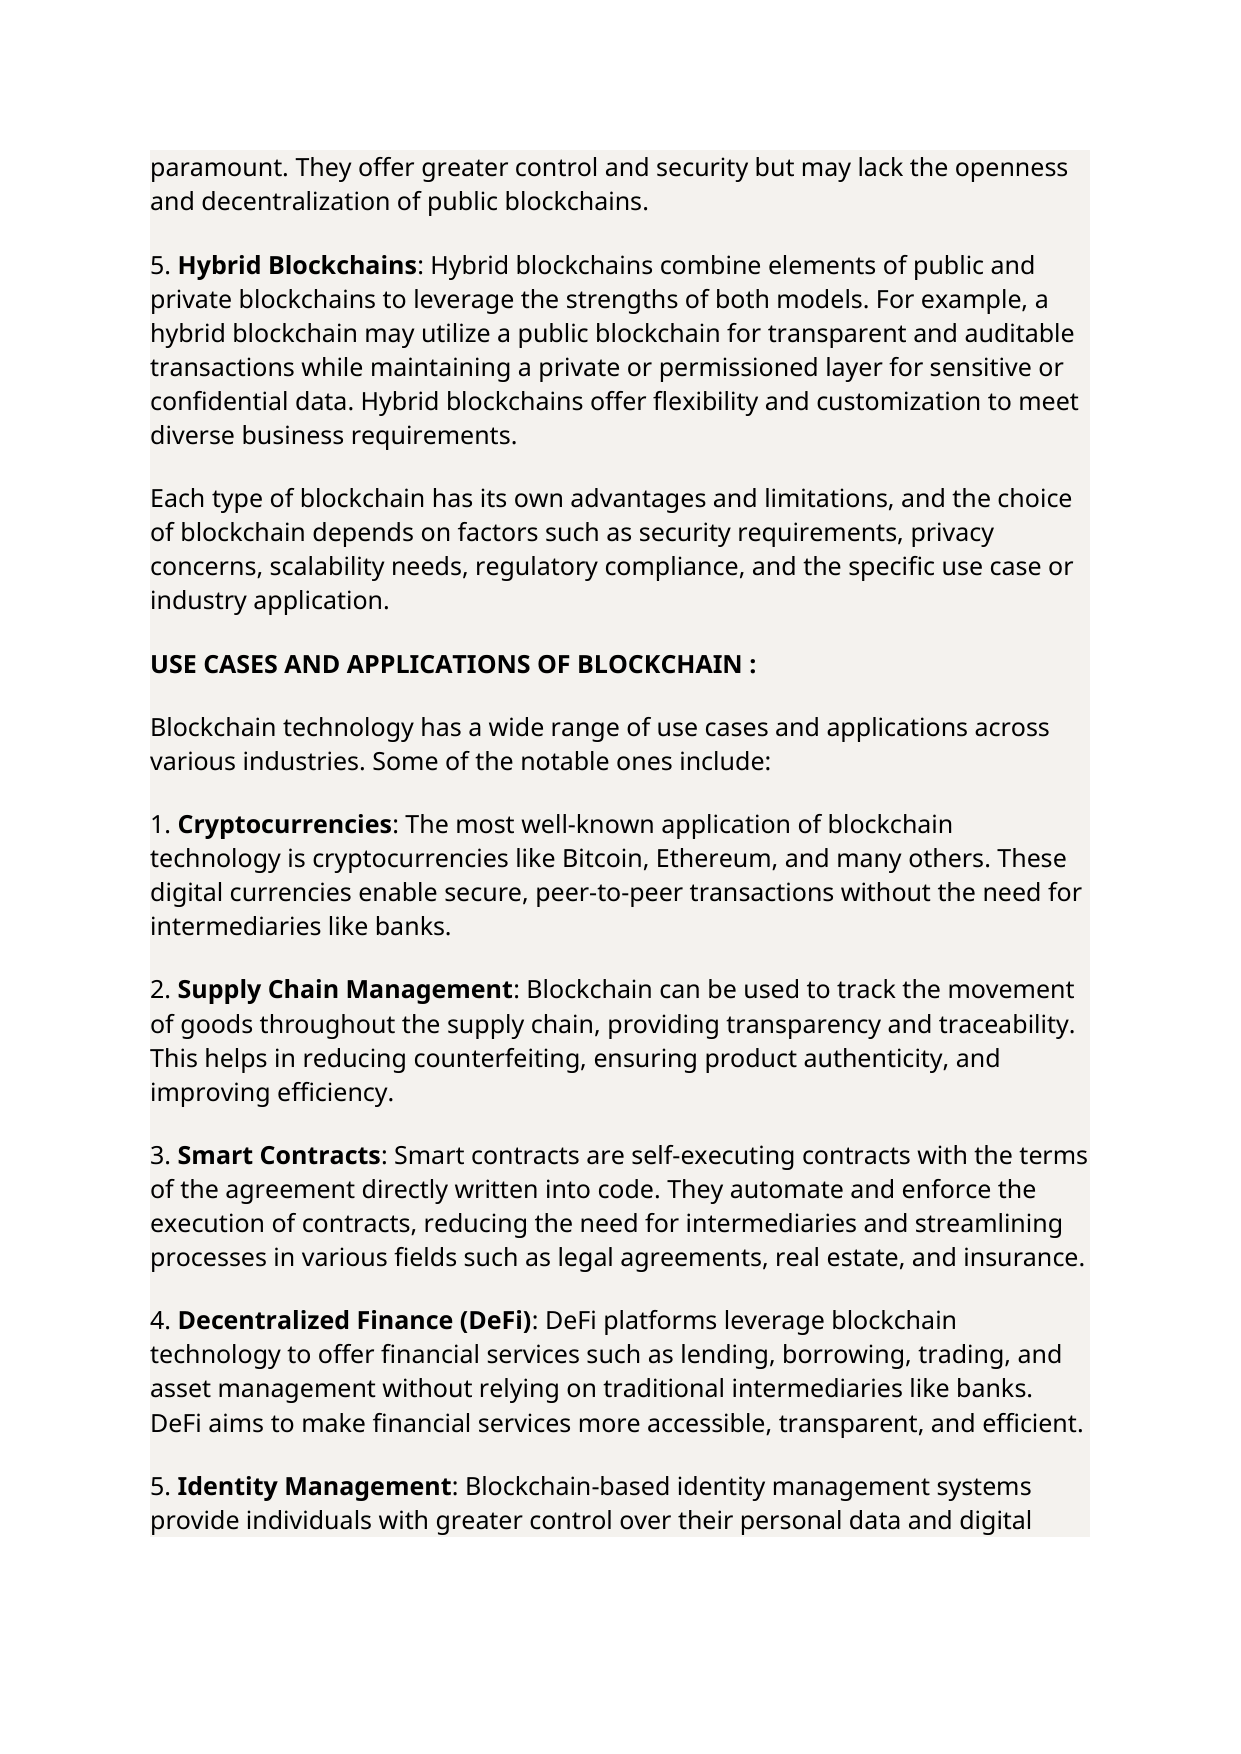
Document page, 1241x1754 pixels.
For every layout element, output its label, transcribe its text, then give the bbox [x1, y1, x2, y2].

text USE CASES AND APPLICATIONS OF BLOCKCHAIN : [150, 646, 1090, 680]
text 5. Hybrid Blockchains: Hybrid blockchains combine elements of public and private blockchains to leverage the strengths of both models. For example, a hybrid blockchain may utilize a public blockchain for transparent and auditable transactions while maintaining a private or permissioned layer for sensitive or confidential data. Hybrid blockchains offer flexibility and customization to meet diverse business requirements. [150, 247, 1090, 452]
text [150, 1468, 1090, 1537]
text Each type of blockchain has its own advantages and limitations, and the choice of blockchain depends on factors such as security requirements, privacy concerns, scalability needs, regulatory compliance, and the specific use case or industry application. [150, 481, 1090, 617]
text 2. Supply Chain Management: Blockchain can be used to track the movement of goods throughout the supply chain, providing transparency and traceability. This helps in reducing counterfeiting, ensuring product authenticity, and improving efficiency. [150, 972, 1090, 1108]
text Blockchain technology has a wide range of use cases and applications across various industries. Some of the notable ones include: [150, 709, 1090, 778]
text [150, 150, 1090, 218]
text 1. Cryptocurrencies: The most well-known application of blockchain technology is cryptocurrencies like Bitcoin, Ethereum, and many others. These digital currencies enable secure, peer-to-peer transactions without the need for intermediaries like banks. [150, 807, 1090, 943]
text 3. Smart Contracts: Smart contracts are self-executing contracts with the terms of the agreement directly written into code. They automate and enforce the execution of contracts, reducing the need for intermediaries and streamlining processes in various fields such as legal agreements, real estate, and insurance. [150, 1138, 1090, 1274]
text 4. Decentralized Finance (DeFi): DeFi platforms leverage blockchain technology to offer financial services such as lending, borrowing, trading, and asset management without relying on traditional intermediaries like banks. DeFi aims to make financial services more accessible, transparent, and efficient. [150, 1303, 1090, 1439]
